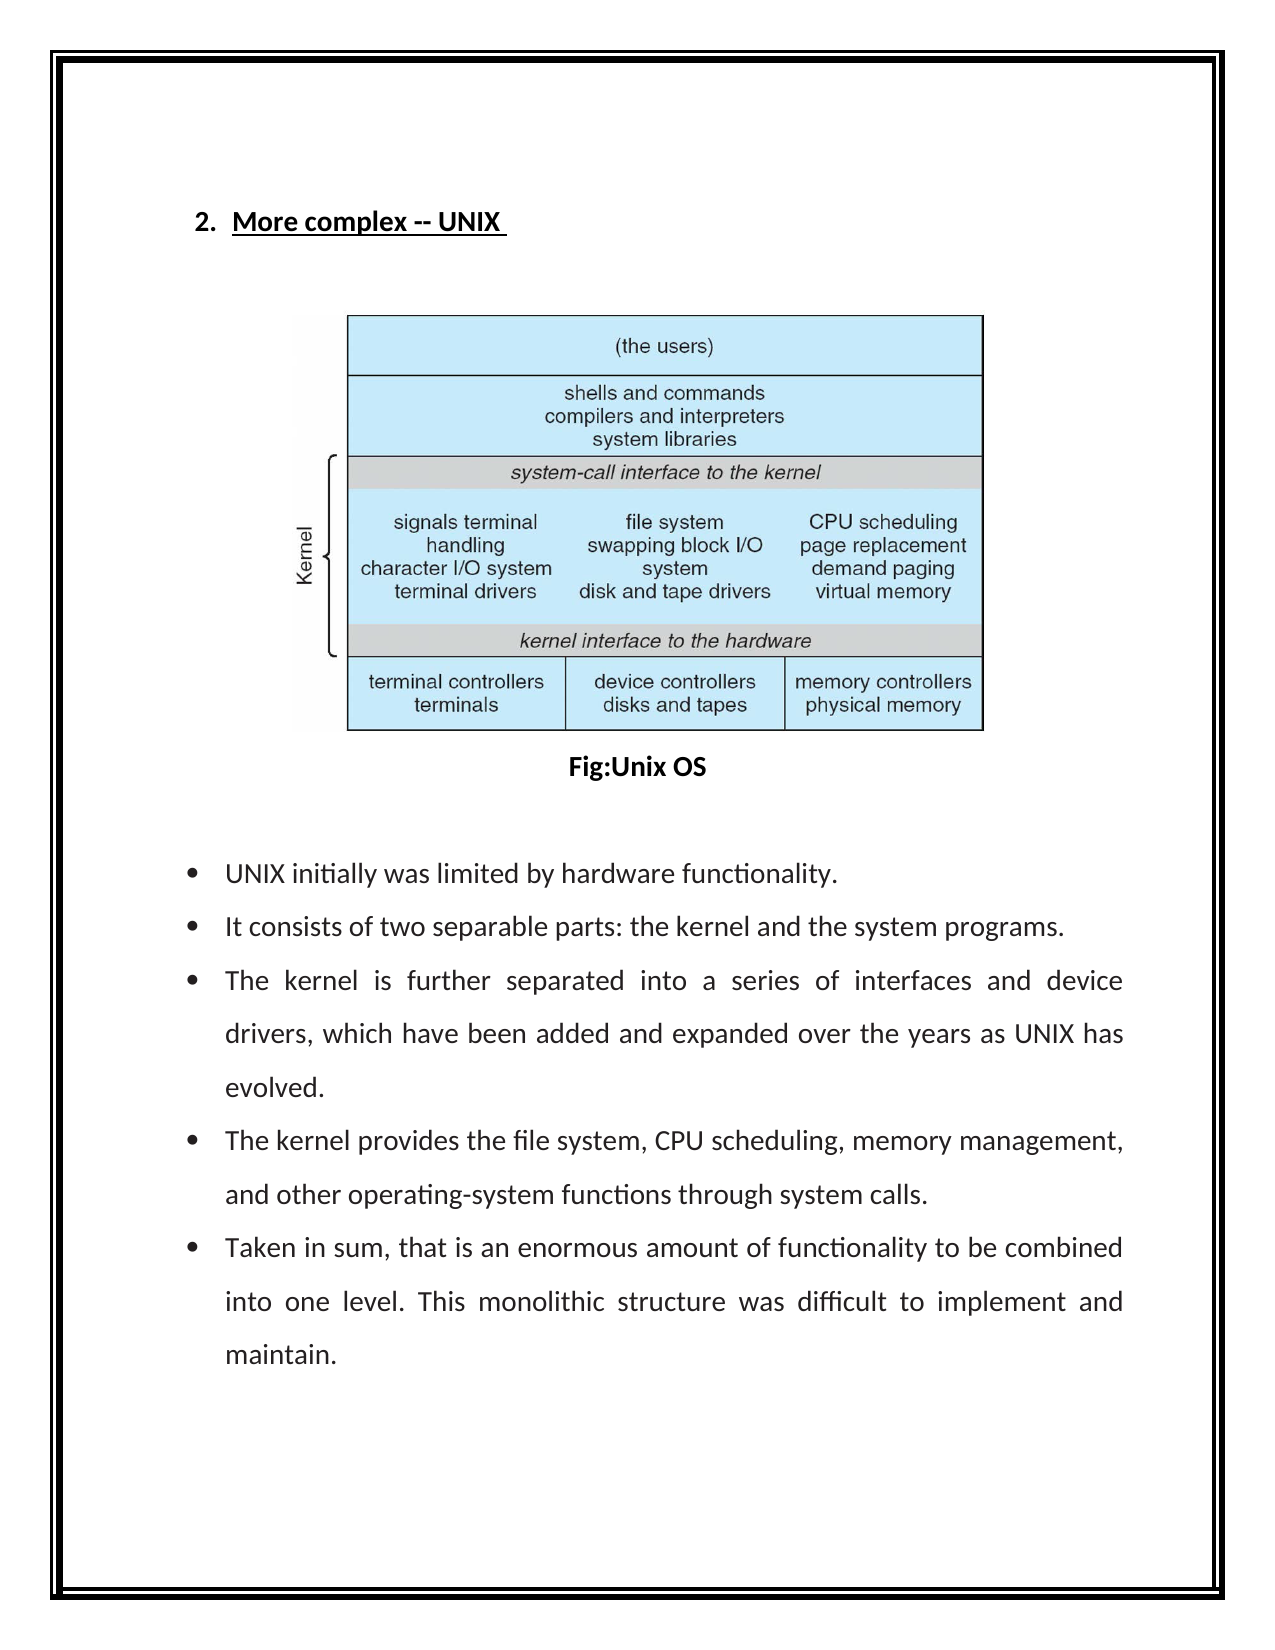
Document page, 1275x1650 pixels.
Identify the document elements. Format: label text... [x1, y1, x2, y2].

list More complex -- UNIX [194, 203, 1125, 239]
list The kernel is further separated into a series of interfaces and device drivers, which have been added and expanded over the years as UNIX has evolved. [187, 962, 1125, 1104]
list Taken in sum, that is an enormous amount of functionality to be combined into one level. This monolithic structure was difficult to implement and maintain. [187, 1229, 1125, 1372]
text Fig:Unix OS [150, 748, 1125, 784]
list UNIX initially was limited by hardware functionality. [187, 855, 1125, 891]
list The kernel provides the file system, CPU scheduling, memory management, and other operating-system functions through system calls. [187, 1122, 1125, 1211]
list It consists of two separable parts: the kernel and the system programs. [187, 908, 1125, 944]
